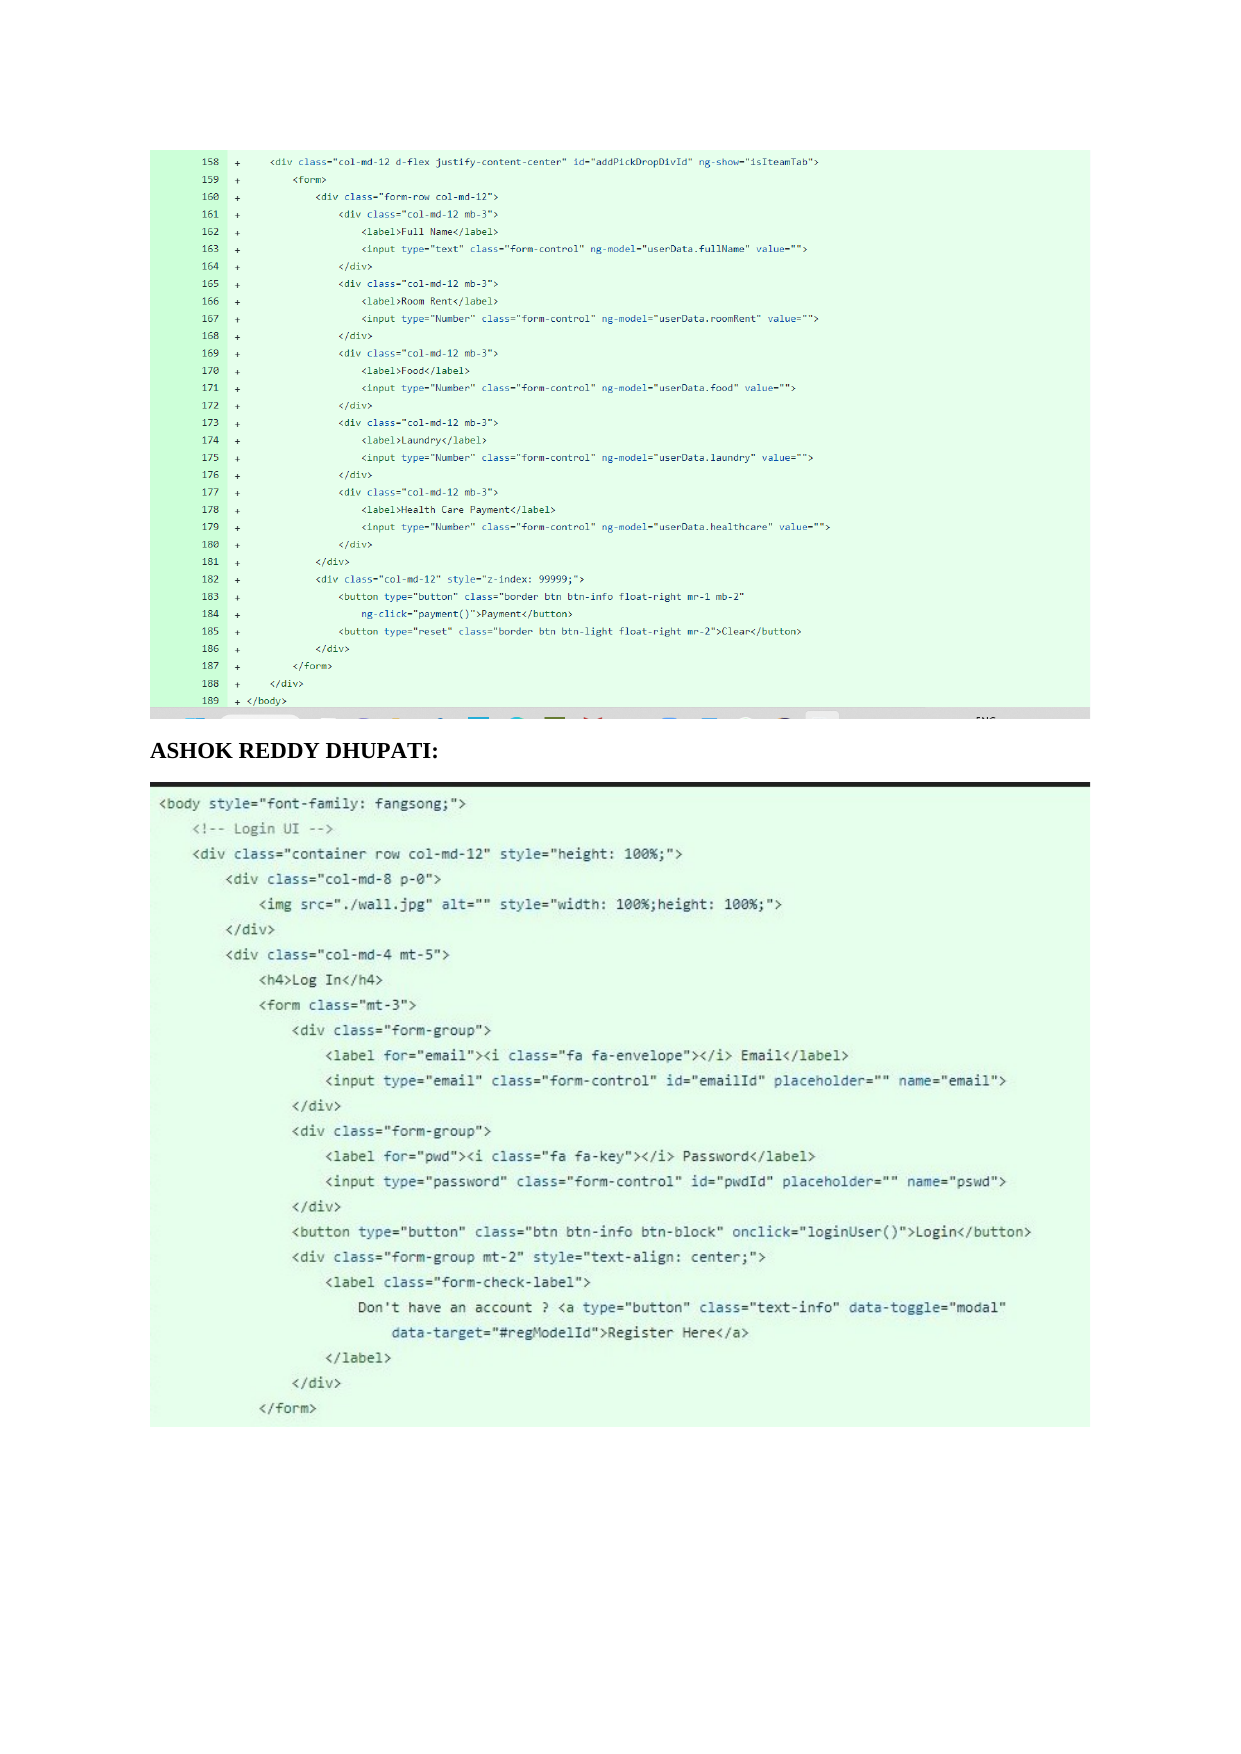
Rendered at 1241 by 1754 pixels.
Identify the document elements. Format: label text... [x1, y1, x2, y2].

picture [150, 150, 1091, 719]
text ASHOK REDDY DHUPATI: [150, 737, 1090, 764]
picture [150, 782, 1091, 1427]
